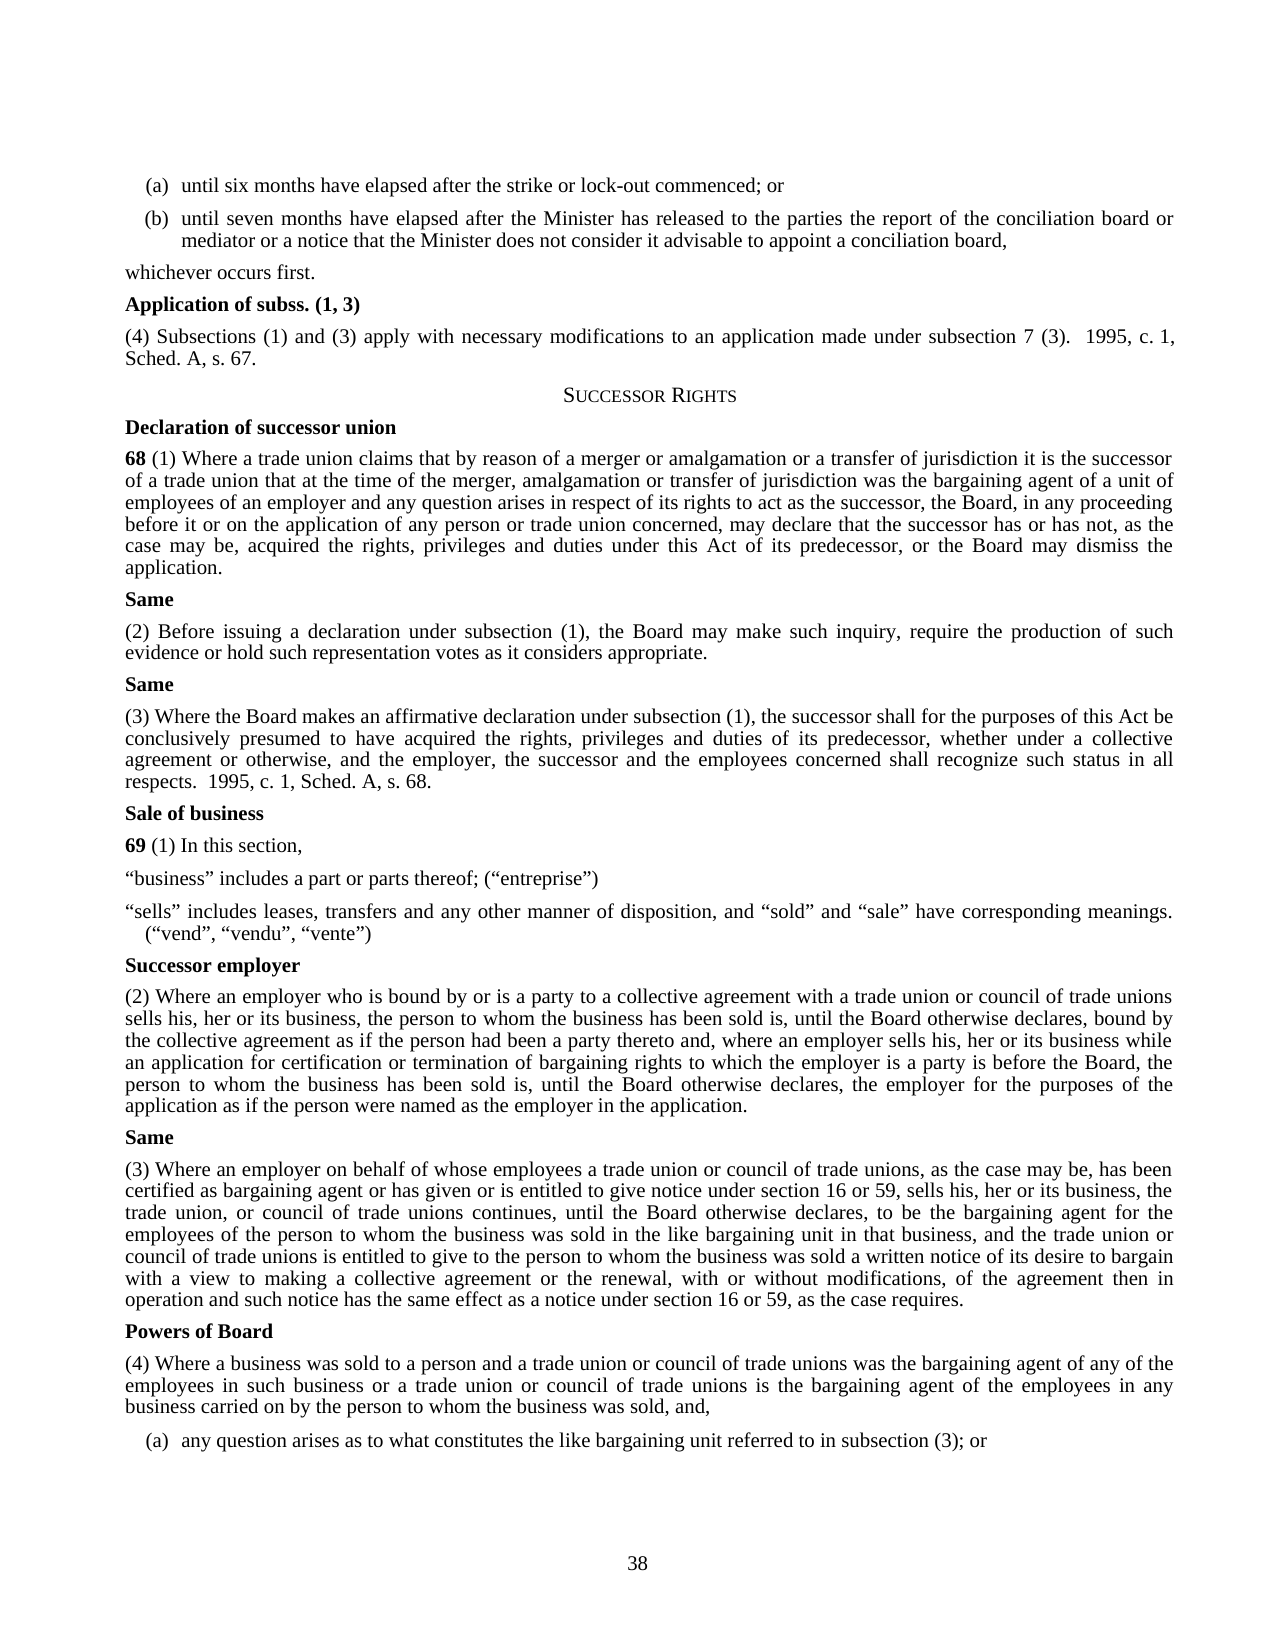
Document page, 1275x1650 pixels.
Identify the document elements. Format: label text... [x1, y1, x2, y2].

text Same [125, 677, 1175, 695]
text whichever occurs first. [125, 262, 1175, 284]
text (3) Where an employer on behalf of whose employees a trade union or council of trade unions, as the case may be, has been certified as bargaining agent or has given or is entitled to give notice under section 16 or 59, sells his, her or its business, the trade union, or council of trade unions continues, until the Board otherwise declares, to be the bargaining agent for the employees of the person to whom the business was sold in the like bargaining unit in that business, and the trade union or council of trade unions is entitled to give to the person to whom the business was sold a written notice of its desire to bargain with a view to making a collective agreement or the renewal, with or without modifications, of the agreement then in operation and such notice has the same effect as a notice under section 16 or 59, as the case requires. [125, 1159, 1175, 1311]
text (3) Where the Board makes an affirmative declaration under subsection (1), the successor shall for the purposes of this Act be conclusively presumed to have acquired the rights, privileges and duties of its predecessor, whether under a collective agreement or otherwise, and the employer, the successor and the employees concerned shall recognize such status in all respects. 1995, c. 1, Sched. A, s. 68. [125, 706, 1175, 793]
text 69 (1) In this section, [125, 834, 1175, 856]
text Sale of business [125, 805, 1175, 824]
text “business” includes a part or parts thereof; (“entreprise”) [125, 868, 1175, 890]
text (a) any question arises as to what constitutes the like bargaining unit referred to in subsection (3); or [125, 1430, 1175, 1451]
text Powers of Board [125, 1324, 1175, 1342]
text (4) Subsections (1) and (3) apply with necessary modifications to an application made under subsection 7 (3). 1995, c. 1, Sched. A, s. 67. [125, 326, 1175, 369]
text Application of subss. (1, 3) [125, 297, 356, 315]
text (a) until six months have elapsed after the strike or lock-out commenced; or [125, 175, 1175, 197]
text (4) Where a business was sold to a person and a trade union or council of trade unions was the bargaining agent of any of the employees in such business or a trade union or council of trade unions is the bargaining agent of the employees in any business carried on by the person to whom the business was sold, and, [125, 1353, 1175, 1418]
text Successor employer [125, 957, 1175, 976]
text (b) until seven months have elapsed after the Minister has released to the parties the report of the conciliation board or mediator or a notice that the Minister does not consider it advisable to appoint a conciliation board, [125, 208, 1175, 252]
text (2) Before issuing a declaration under subsection (1), the Board may make such inquiry, require the production of such evidence or hold such representation votes as it considers appropriate. [125, 621, 1175, 664]
text Same [125, 591, 1175, 610]
text “sells” includes leases, transfers and any other manner of disposition, and “sold” and “sale” have corresponding meanings. (“vend”, “vendu”, “vente”) [125, 901, 1175, 945]
subtitle Successor Rights [125, 385, 1175, 407]
text (2) Where an employer who is bound by or is a party to a collective agreement with a trade union or council of trade unions sells his, her or its business, the person to whom the business has been sold is, until the Board otherwise declares, bound by the collective agreement as if the person had been a party thereto and, where an employer sells his, her or its business while an application for certification or termination of bargaining rights to which the employer is a party is before the Board, the person to whom the business has been sold is, until the Board otherwise declares, the employer for the purposes of the application as if the person were named as the employer in the application. [125, 986, 1175, 1117]
text Same [125, 1129, 1175, 1148]
text Application of subss. (1, 3) [355, 297, 1175, 315]
text Declaration of successor union [125, 419, 1175, 438]
text 68 (1) Where a trade union claims that by reason of a merger or amalgamation or a transfer of jurisdiction it is the successor of a trade union that at the time of the merger, amalgamation or transfer of jurisdiction was the bargaining agent of a unit of employees of an employer and any question arises in respect of its rights to act as the successor, the Board, in any proceeding before it or on the application of any person or trade union concerned, may declare that the successor has or has not, as the case may be, acquired the rights, privileges and duties under this Act of its predecessor, or the Board may dismiss the application. [125, 448, 1175, 579]
